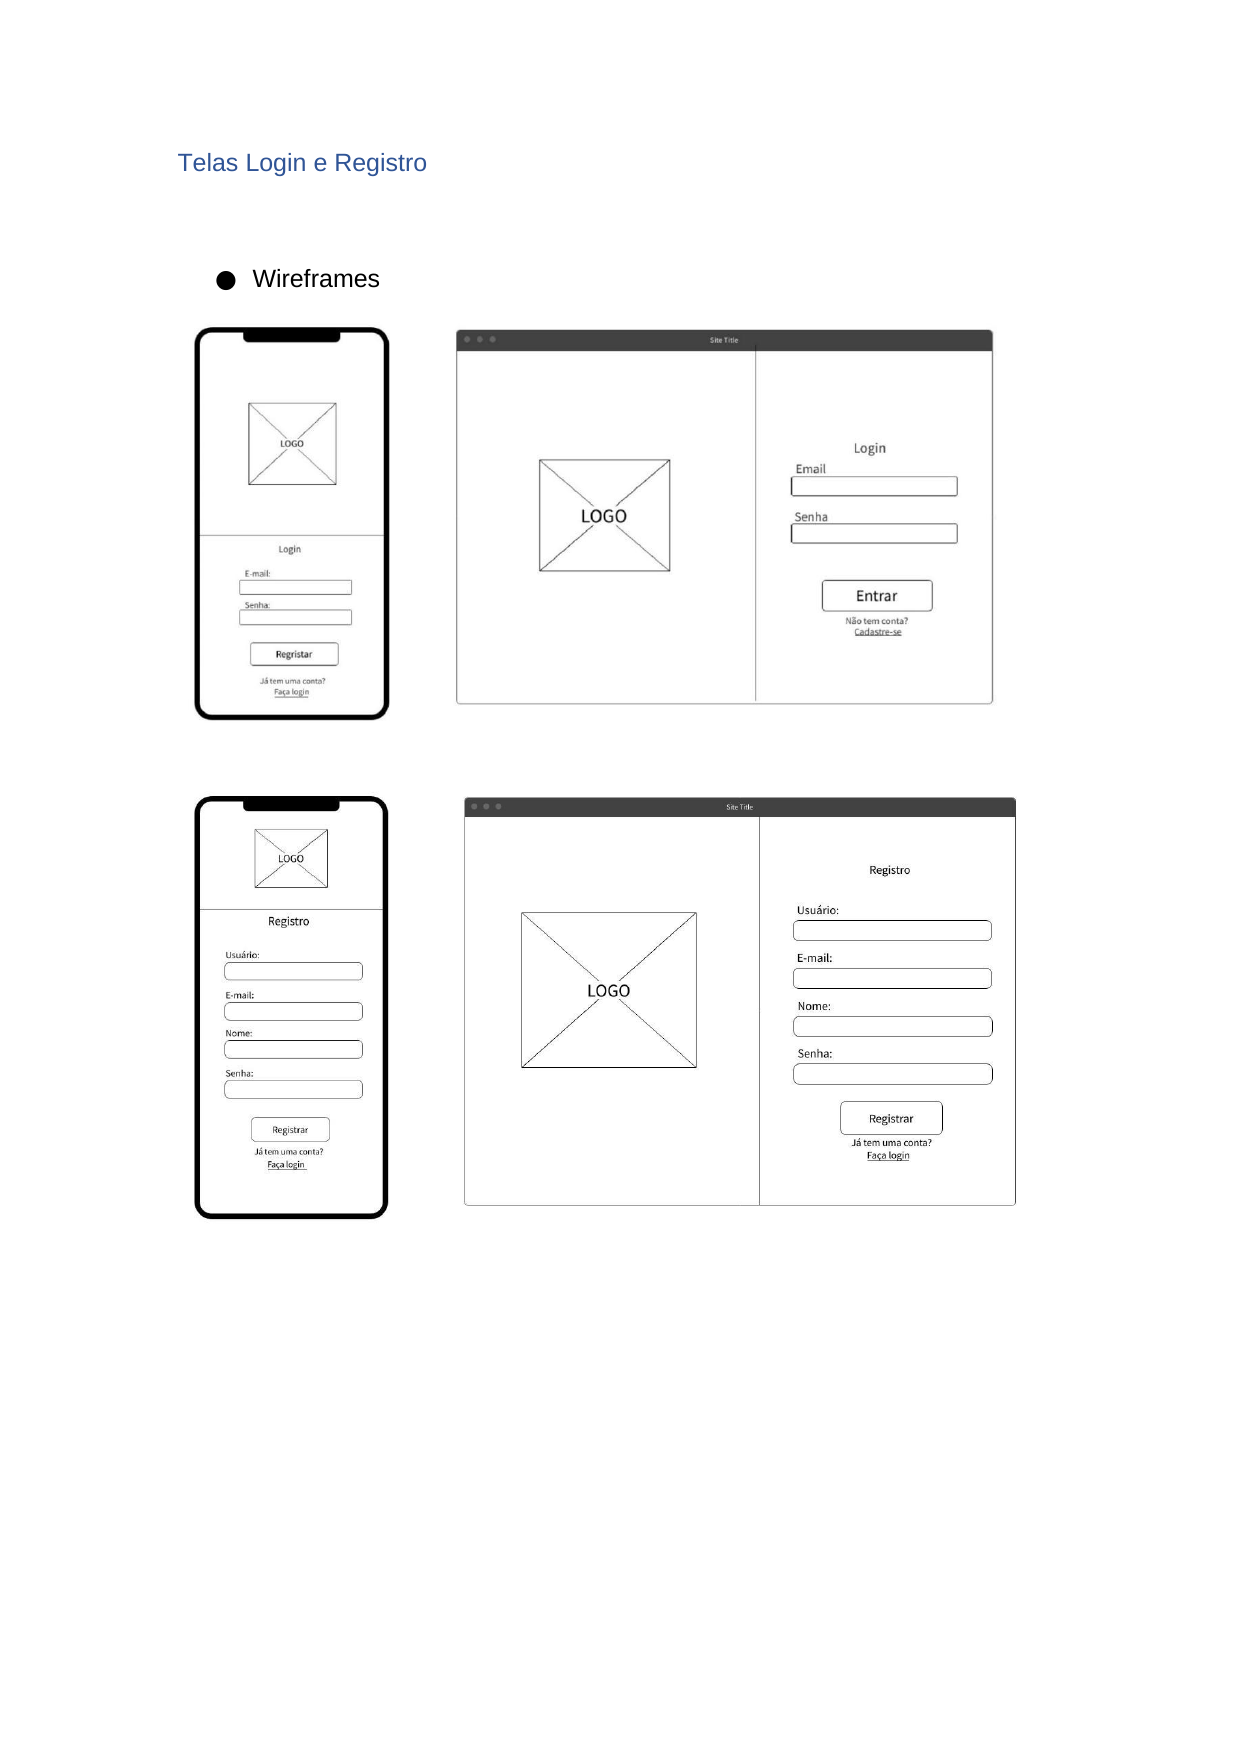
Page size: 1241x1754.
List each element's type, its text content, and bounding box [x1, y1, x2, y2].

list Wireframes [215, 251, 1063, 302]
subtitle Telas Login e Registro [177, 148, 1063, 176]
picture [177, 322, 420, 768]
picture [449, 323, 1018, 767]
picture [443, 791, 1054, 1265]
picture [177, 791, 419, 1267]
